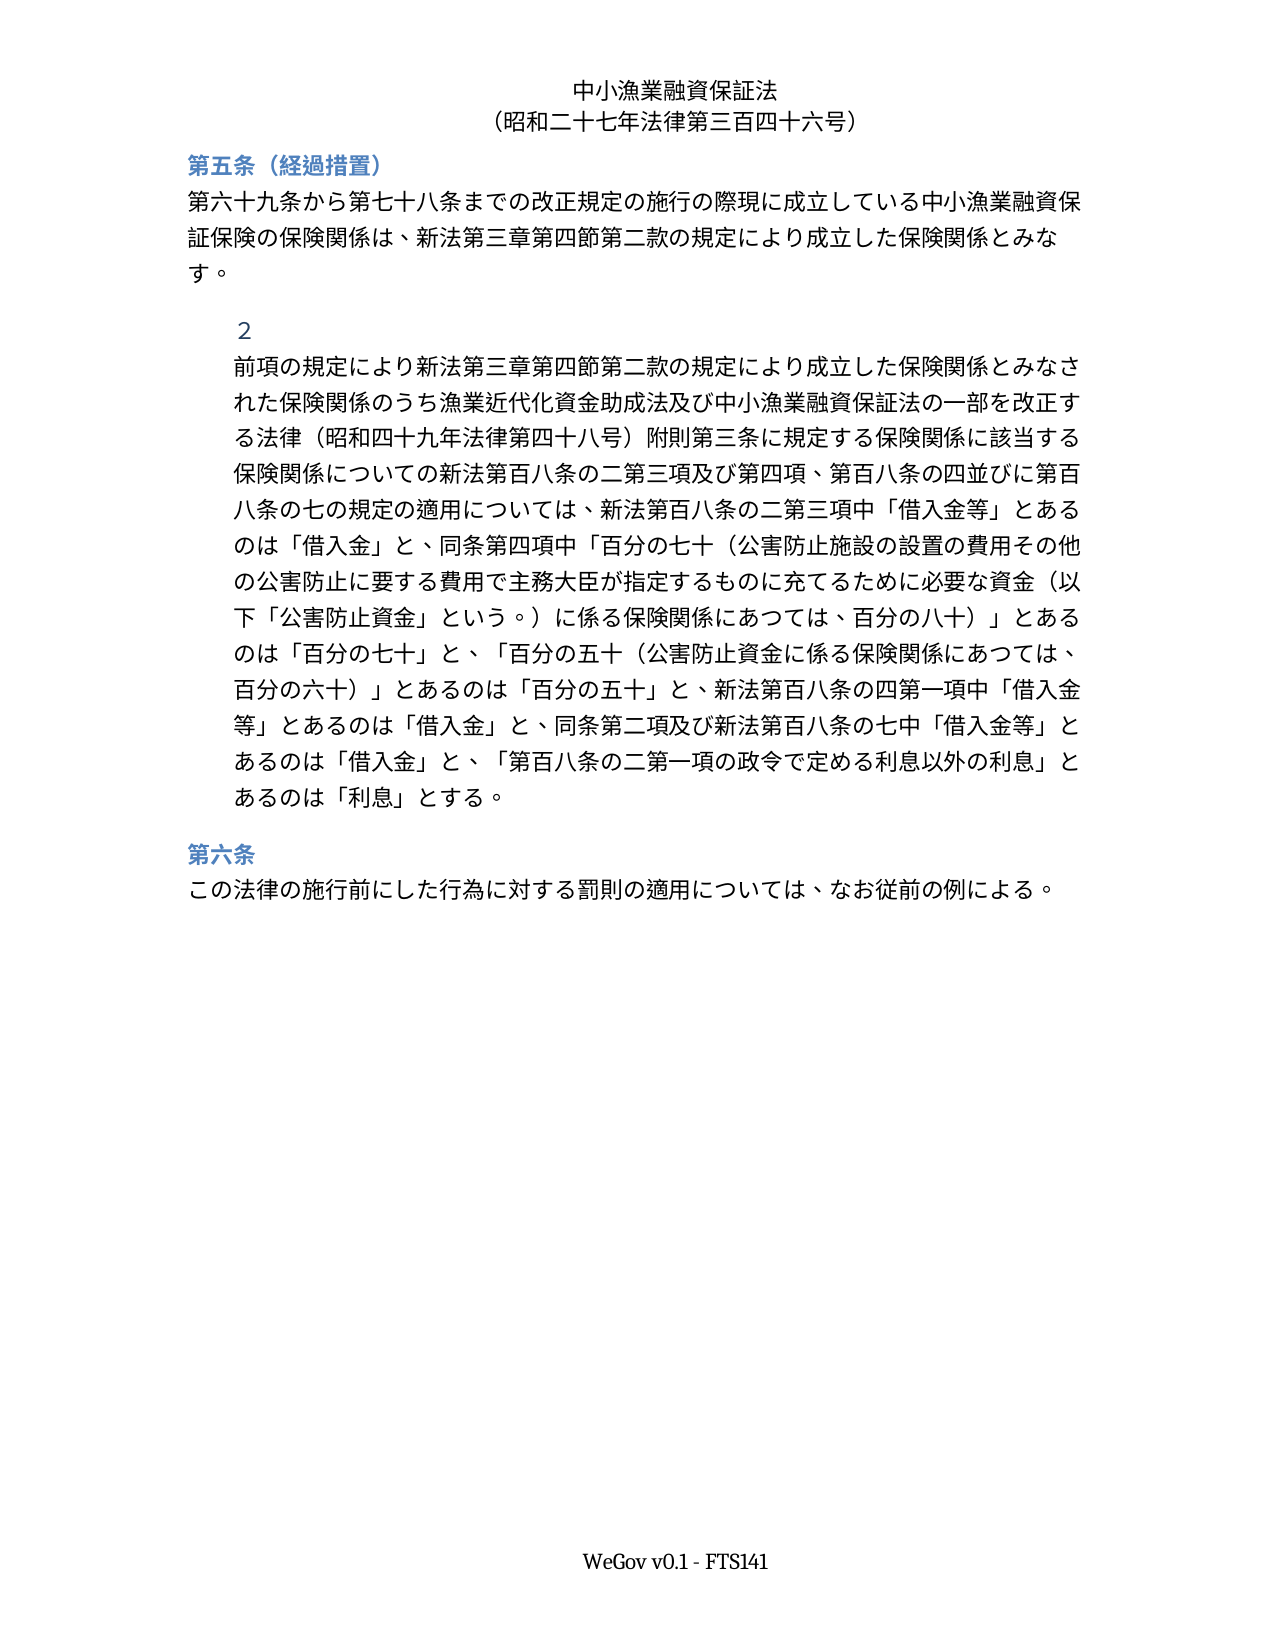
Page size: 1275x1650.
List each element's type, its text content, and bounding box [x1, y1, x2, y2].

text 前項の規定により新法第三章第四節第二款の規定により成立した保険関係とみなされた保険関係のうち漁業近代化資金助成法及び中小漁業融資保証法の一部を改正する法律（昭和四十九年法律第四十八号）附則第三条に規定する保険関係に該当する保険関係についての新法第百八条の二第三項及び第四項、第百八条の四並びに第百八条の七の規定の適用については、新法第百八条の二第三項中「借入金等」とあるのは「借入金」と、同条第四項中「百分の七十（公害防止施設の設置の費用その他の公害防止に要する費用で主務大臣が指定するものに充てるために必要な資金（以下「公害防止資金」という。）に係る保険関係にあつては、百分の八十）」とあるのは「百分の七十」と、「百分の五十（公害防止資金に係る保険関係にあつては、百分の六十）」とあるのは「百分の五十」と、新法第百八条の四第一項中「借入金等」とあるのは「借入金」と、同条第二項及び新法第百八条の七中「借入金等」とあるのは「借入金」と、「第百八条の二第一項の政令で定める利息以外の利息」とあるのは「利息」とする。 [233, 351, 1087, 813]
subtitle ２ [233, 314, 1087, 346]
text この法律の施行前にした行為に対する罰則の適用については、なお従前の例による。 [187, 874, 1087, 906]
subtitle 第六条 [187, 838, 1087, 870]
subtitle 第五条（経過措置） [187, 150, 1087, 181]
text 第六十九条から第七十八条までの改正規定の施行の際現に成立している中小漁業融資保証保険の保険関係は、新法第三章第四節第二款の規定により成立した保険関係とみなす。 [187, 186, 1087, 289]
